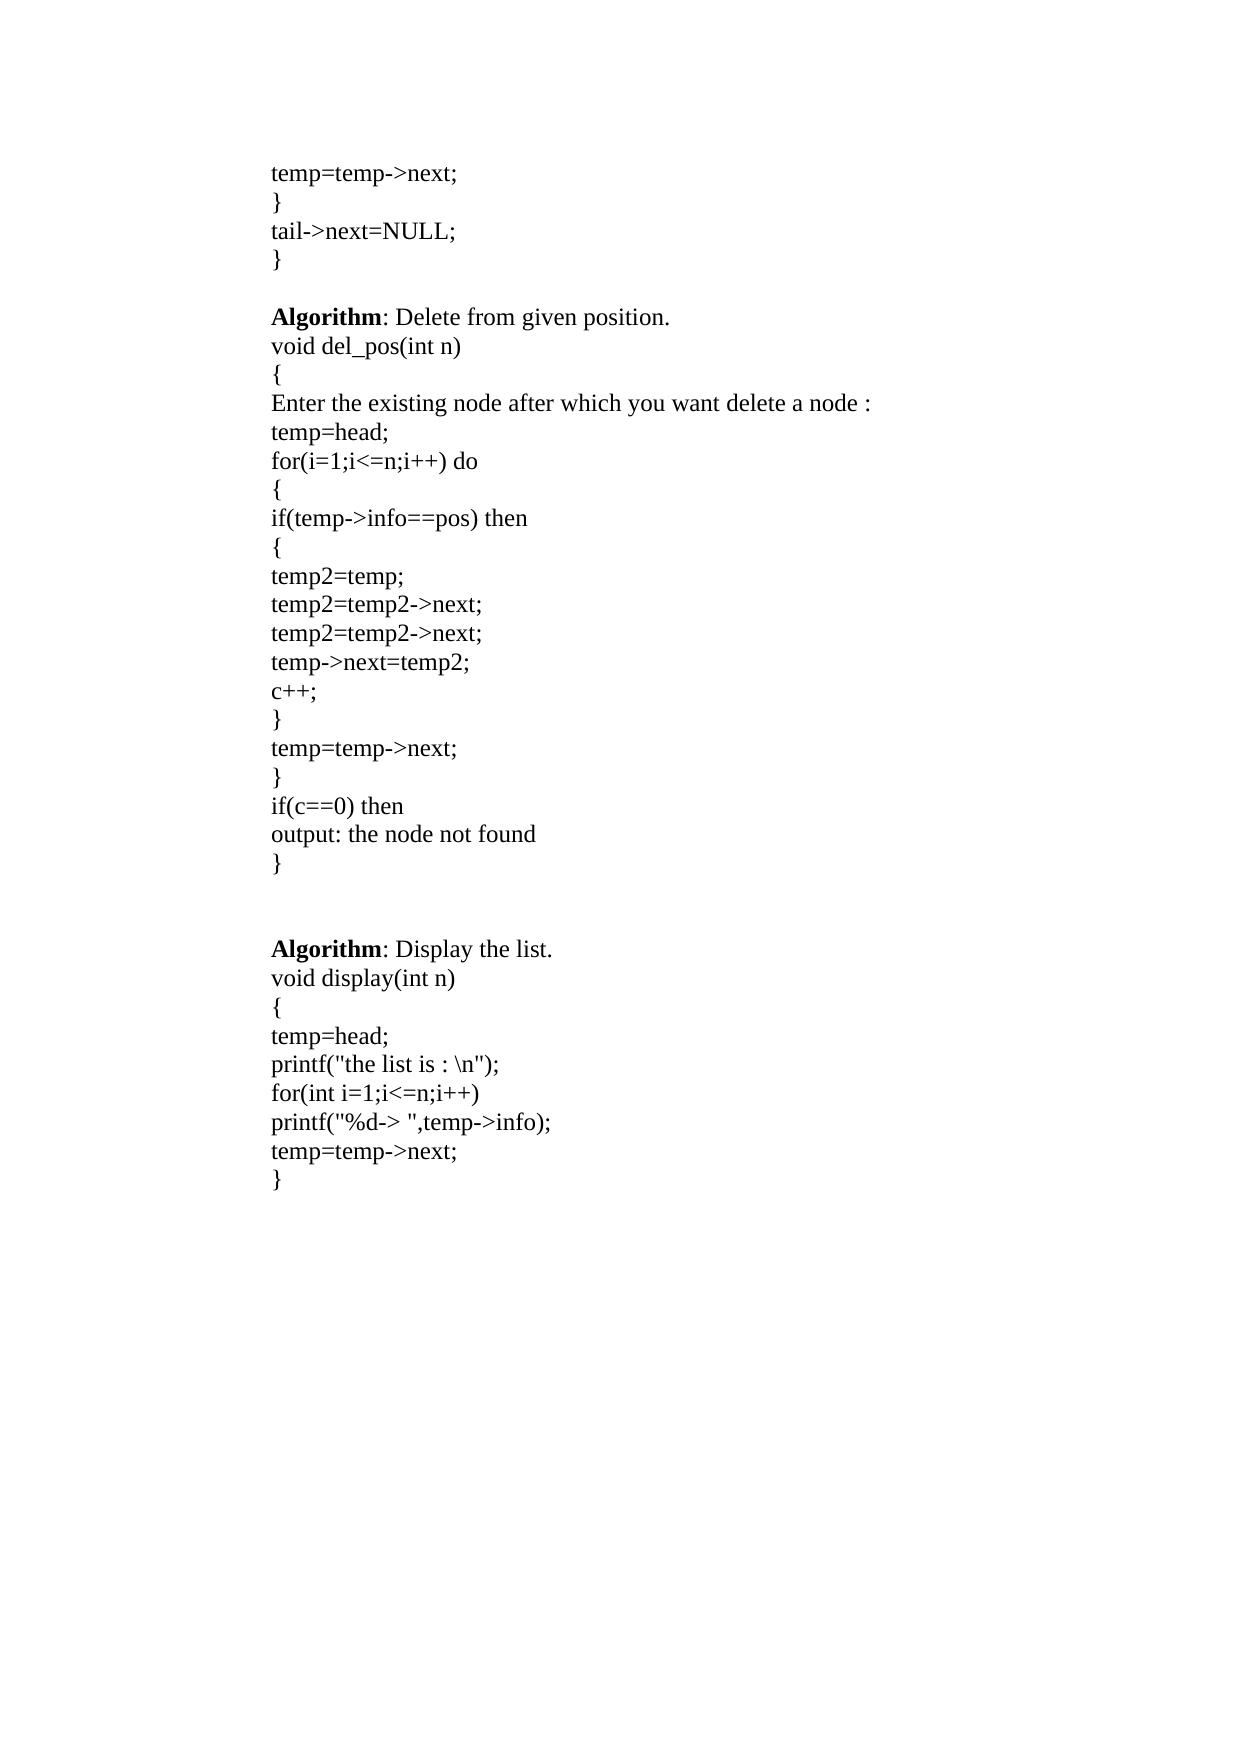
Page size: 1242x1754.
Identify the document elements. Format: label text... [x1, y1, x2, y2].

text void del_pos(int n) [271, 331, 1162, 359]
text { [271, 359, 1162, 388]
text Algorithm: Display the list. [271, 934, 1162, 963]
text Algorithm: Delete from given position. [271, 302, 1162, 331]
text } [271, 848, 1162, 877]
text if(temp->info==pos) then [271, 503, 1162, 532]
text } [271, 244, 1162, 273]
text } [271, 1164, 1162, 1193]
text temp=temp->next; [271, 158, 1162, 187]
text temp2=temp2->next; [271, 589, 1162, 618]
text { [271, 992, 1162, 1021]
text for(int i=1;i<=n;i++) [271, 1078, 1162, 1107]
text } [271, 187, 1162, 216]
text temp=temp->next; [271, 733, 1162, 762]
text { [271, 532, 1162, 561]
text output: the node not found [271, 819, 1162, 848]
text void display(int n) [271, 963, 1162, 992]
text if(c==0) then [271, 791, 1162, 819]
text temp=head; [271, 417, 1162, 446]
text } [271, 762, 1162, 791]
text tail->next=NULL; [271, 216, 1162, 244]
text c++; [271, 676, 1162, 704]
text { [271, 474, 1162, 503]
text printf("%d-> ",temp->info); [271, 1107, 1162, 1136]
text } [271, 704, 1162, 733]
text for(i=1;i<=n;i++) do [271, 446, 1162, 474]
text temp2=temp2->next; [271, 618, 1162, 647]
text printf("the list is : \n"); [271, 1049, 1162, 1078]
text Enter the existing node after which you want delete a node : [271, 388, 1162, 417]
text temp->next=temp2; [271, 647, 1162, 676]
text temp=head; [271, 1021, 1162, 1049]
text temp2=temp; [271, 561, 1162, 589]
text temp=temp->next; [271, 1136, 1162, 1164]
